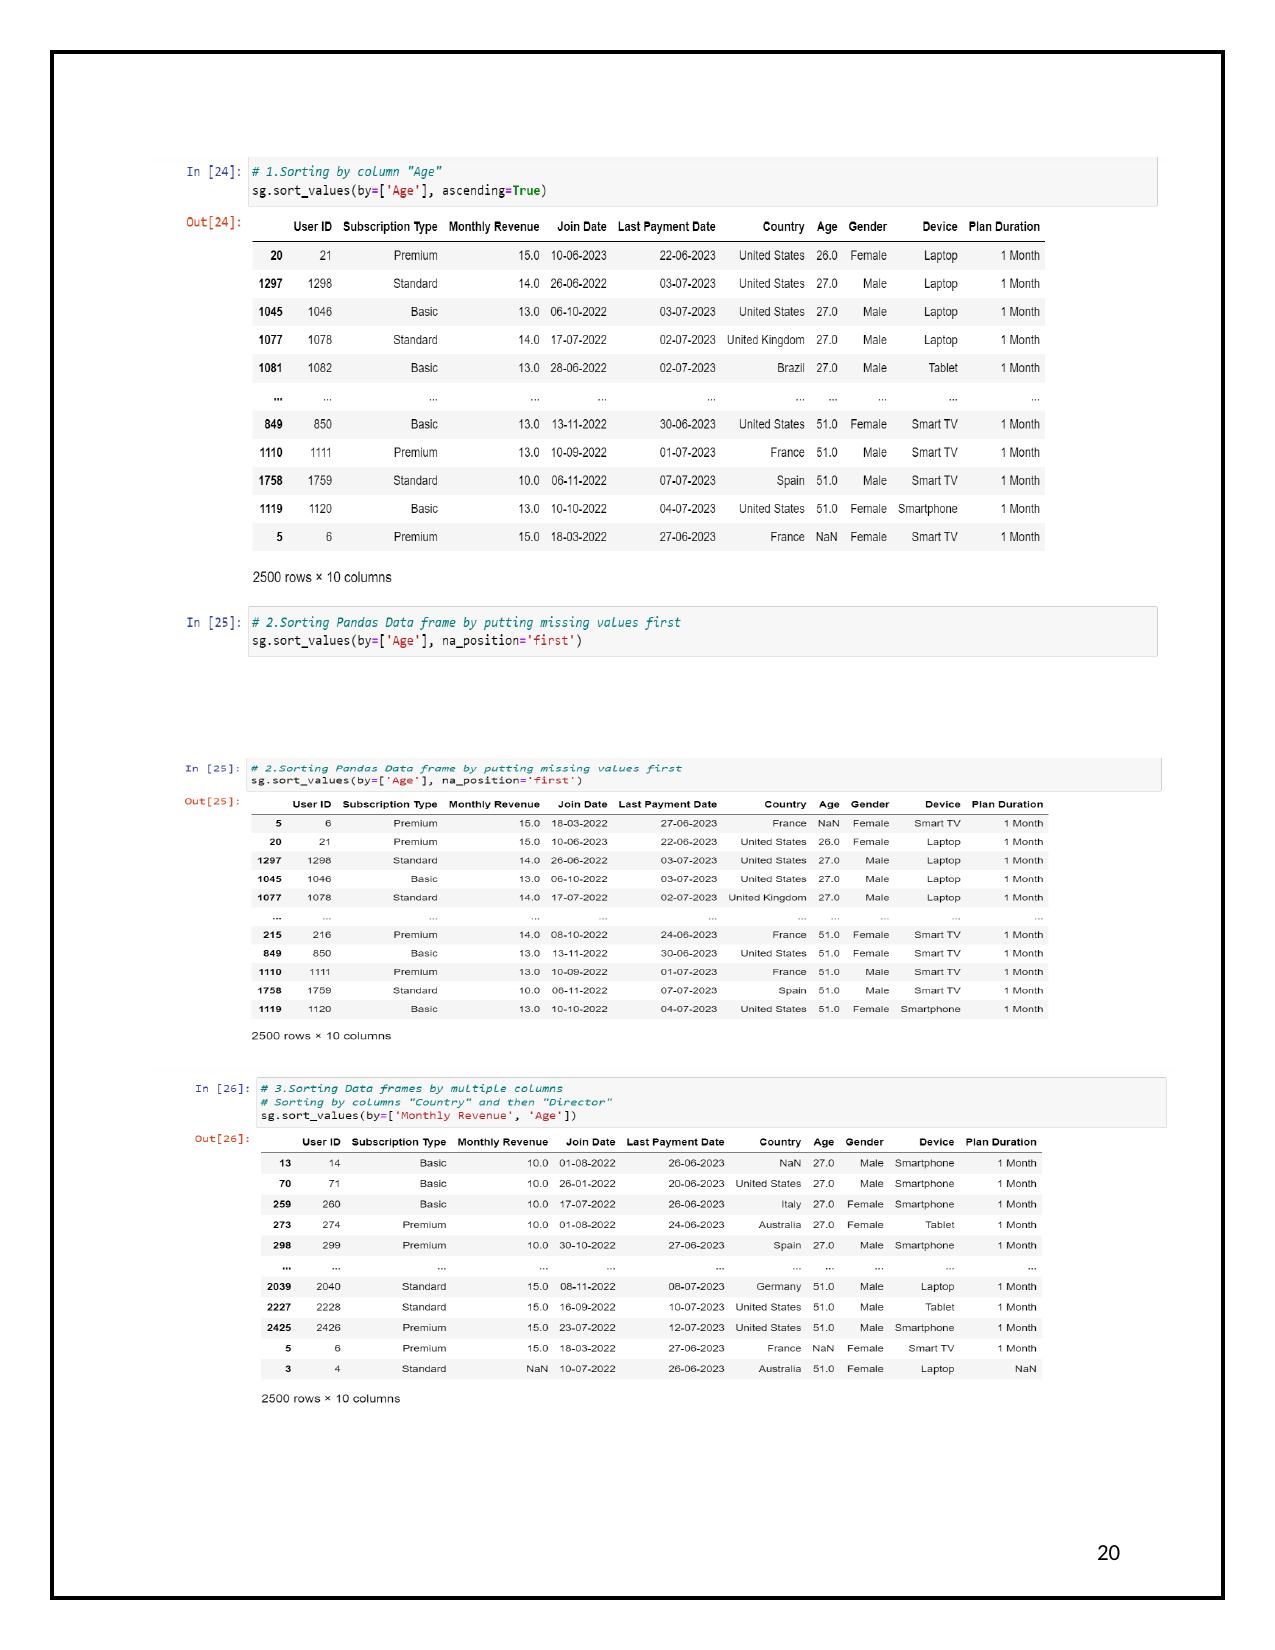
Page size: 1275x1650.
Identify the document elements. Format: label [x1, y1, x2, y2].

picture [150, 1068, 1177, 1421]
picture [150, 758, 1172, 1050]
picture [150, 157, 1171, 662]
